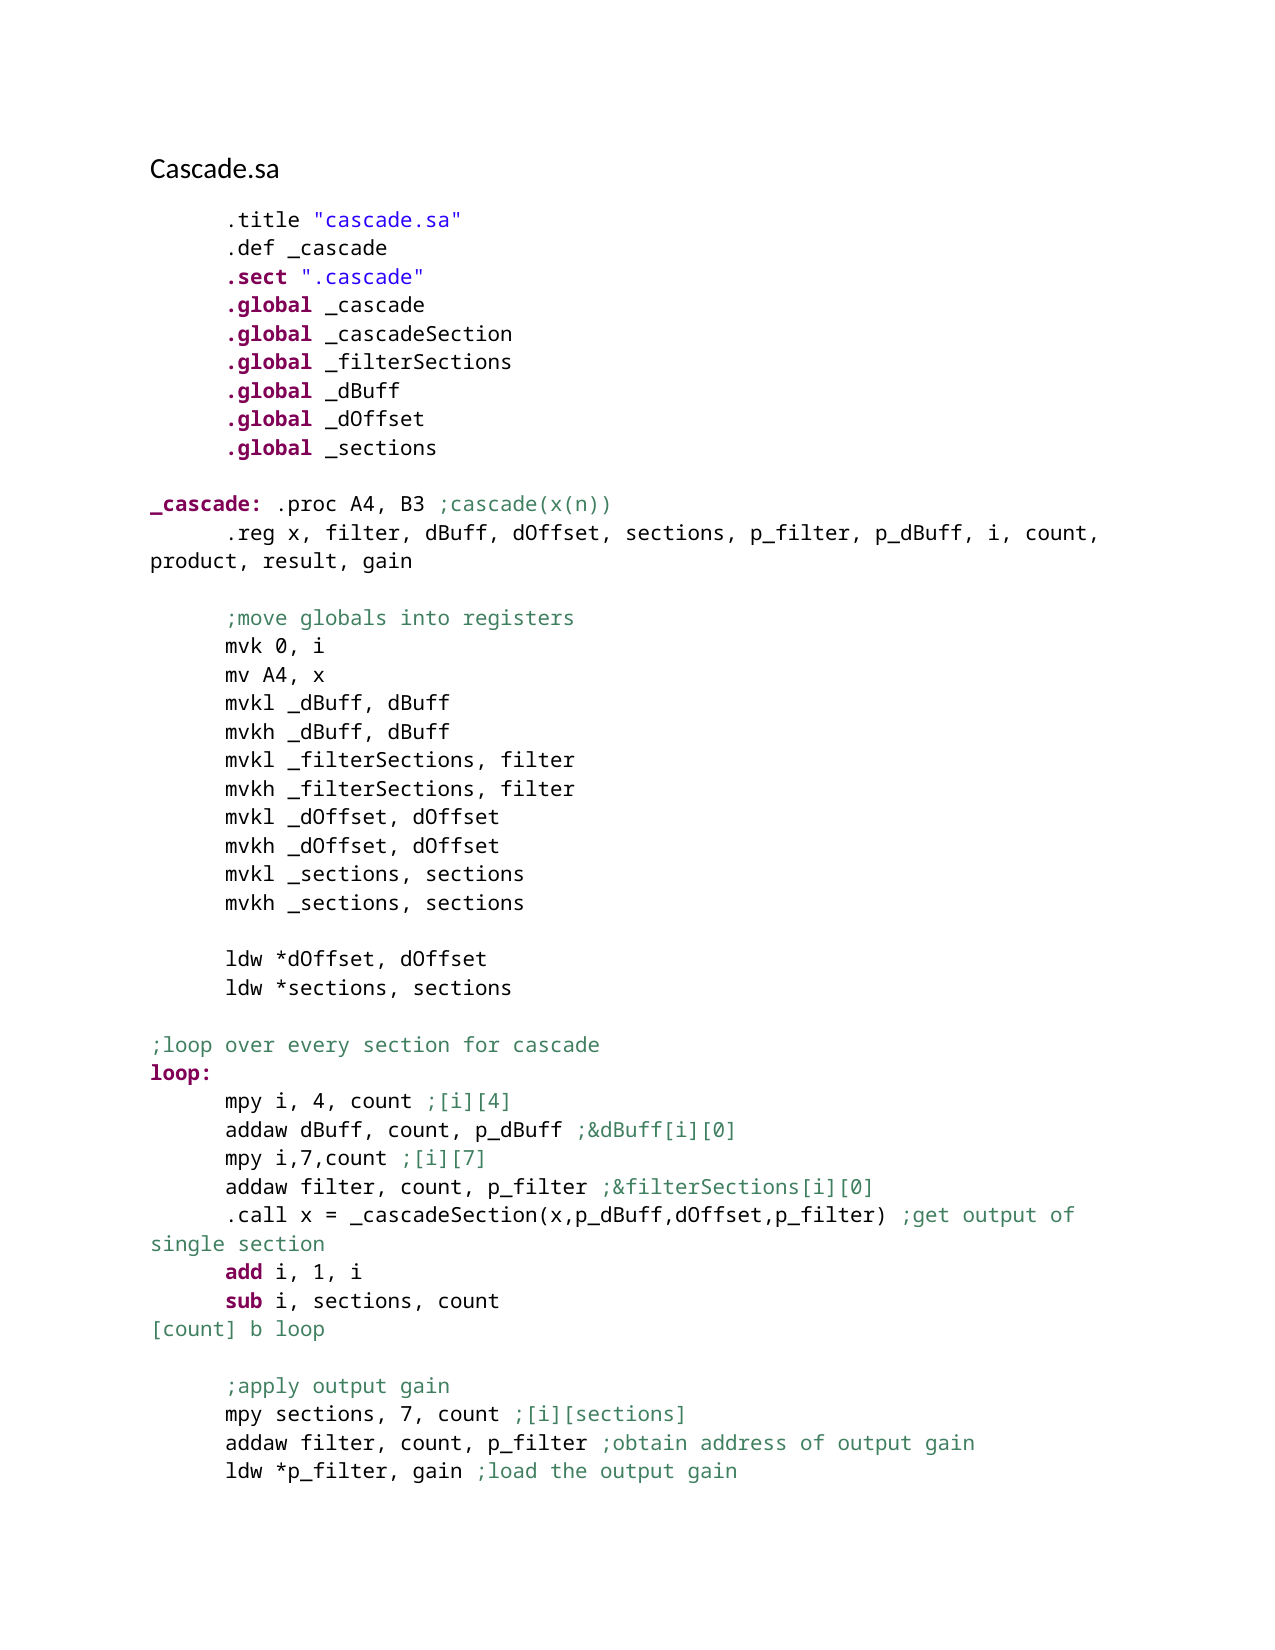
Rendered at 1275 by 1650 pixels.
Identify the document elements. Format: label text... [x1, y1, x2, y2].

text mvkh _sections, sections [150, 888, 1125, 916]
text .call x = _cascadeSection(x,p_dBuff,dOffset,p_filter) ;get output of single section [150, 1200, 1125, 1257]
text loop: [150, 1058, 1125, 1087]
text .global _cascade [150, 290, 1125, 319]
text .global _filterSections [150, 347, 1125, 376]
text mvkh _dBuff, dBuff [150, 717, 1125, 745]
text sub i, sections, count [150, 1286, 1125, 1314]
text Cascade.sa [150, 150, 1125, 186]
text mpy i, 4, count ;[i][4] [150, 1087, 1125, 1115]
text .global _cascadeSection [150, 319, 1125, 347]
text mpy i,7,count ;[i][7] [150, 1143, 1125, 1172]
text mvkl _filterSections, filter [150, 745, 1125, 774]
text mvkl _dBuff, dBuff [150, 688, 1125, 717]
text [count] b loop [150, 1314, 1125, 1343]
text ldw *sections, sections [150, 973, 1125, 1001]
text addaw filter, count, p_filter ;&filterSections[i][0] [150, 1172, 1125, 1200]
text mvkh _filterSections, filter [150, 774, 1125, 802]
text .sect ".cascade" [150, 262, 1125, 290]
text mvkl _dOffset, dOffset [150, 802, 1125, 831]
text mv A4, x [150, 660, 1125, 688]
text ;apply output gain [150, 1371, 1125, 1399]
text _cascade: .proc A4, B3 ;cascade(x(n)) [150, 489, 1125, 518]
text mvk 0, i [150, 632, 1125, 660]
text ;move globals into registers [150, 603, 1125, 632]
text addaw filter, count, p_filter ;obtain address of output gain [150, 1428, 1125, 1456]
text add i, 1, i [150, 1257, 1125, 1286]
text .reg x, filter, dBuff, dOffset, sections, p_filter, p_dBuff, i, count, product, result, gain [150, 518, 1125, 575]
text .global _dOffset [150, 404, 1125, 433]
text mvkh _dOffset, dOffset [150, 831, 1125, 859]
text ldw *p_filter, gain ;load the output gain [150, 1456, 1125, 1485]
text ;loop over every section for cascade [150, 1030, 1125, 1058]
text .global _dBuff [150, 376, 1125, 404]
text mvkl _sections, sections [150, 859, 1125, 888]
text .global _sections [150, 433, 1125, 461]
text .def _cascade [150, 233, 1125, 262]
text .title "cascade.sa" [150, 205, 1125, 233]
text addaw dBuff, count, p_dBuff ;&dBuff[i][0] [150, 1115, 1125, 1143]
text ldw *dOffset, dOffset [150, 944, 1125, 973]
text mpy sections, 7, count ;[i][sections] [150, 1399, 1125, 1428]
